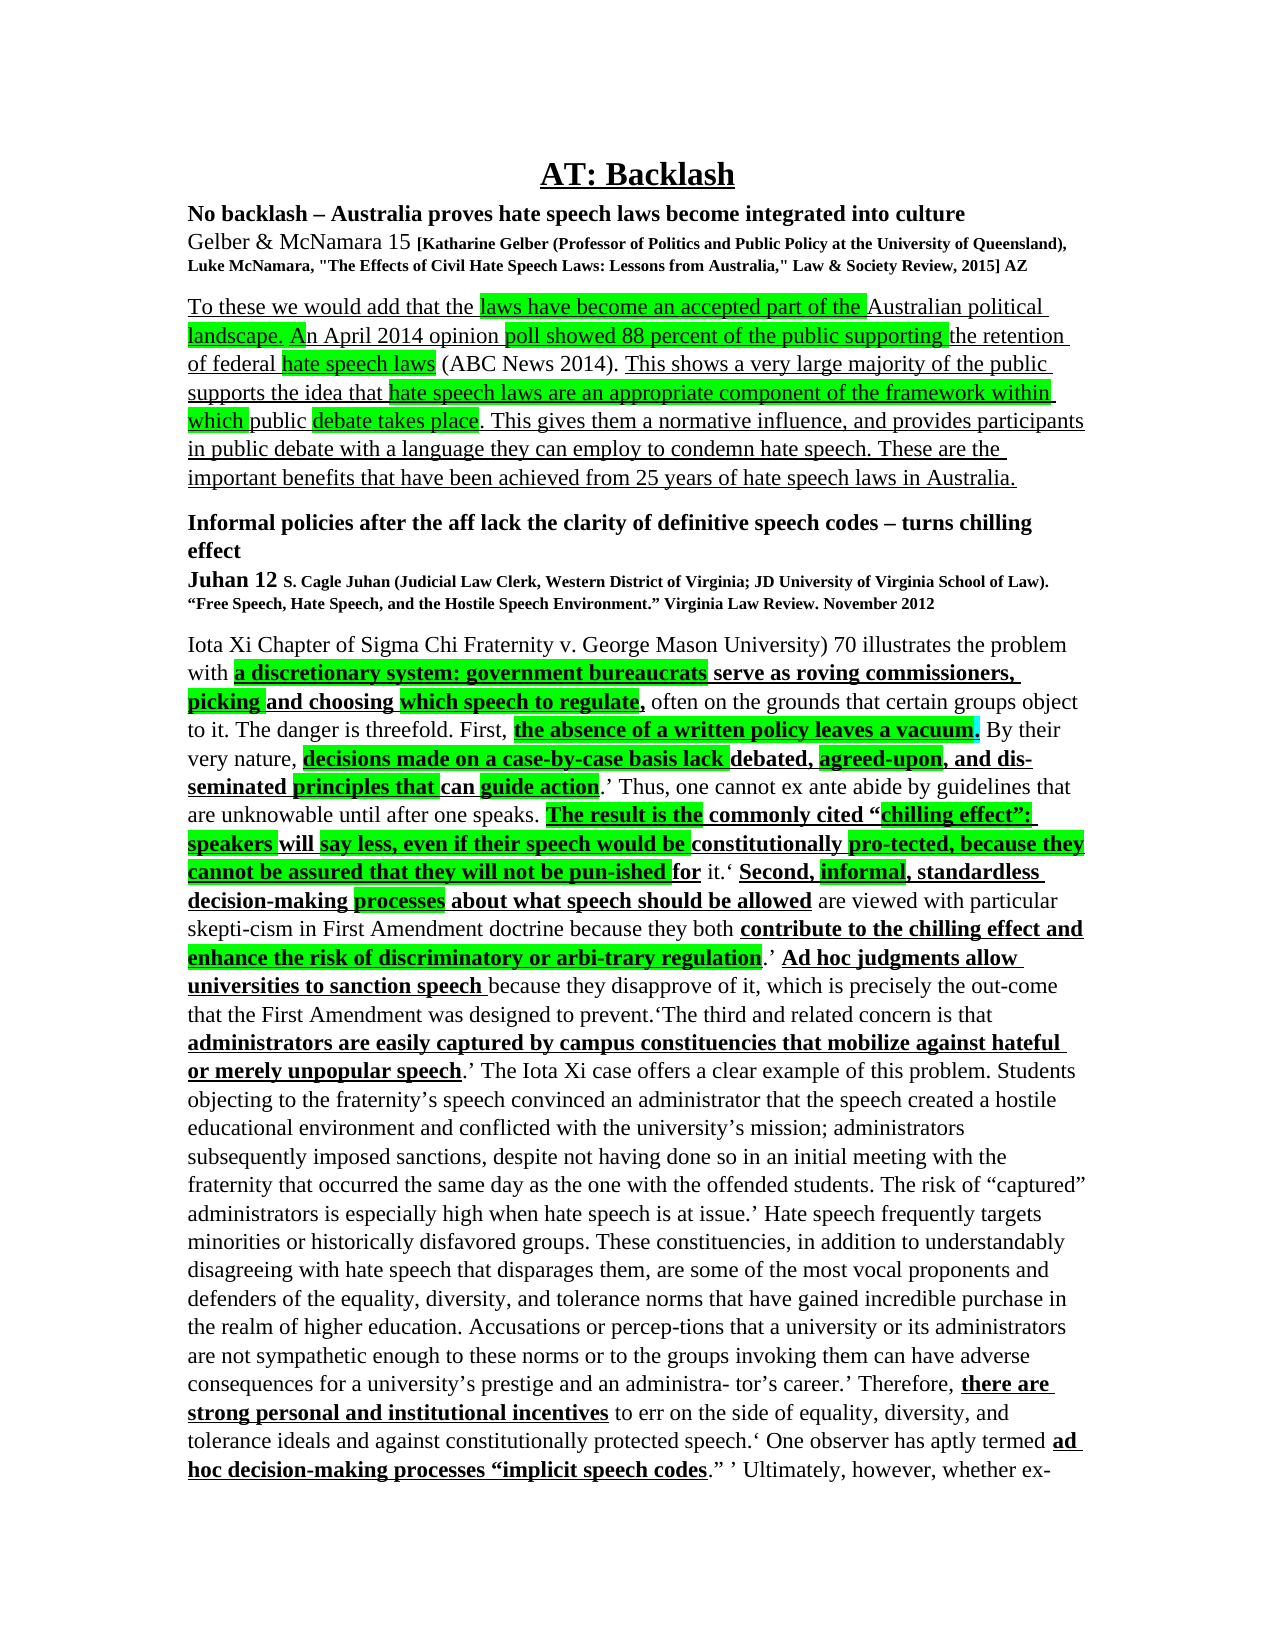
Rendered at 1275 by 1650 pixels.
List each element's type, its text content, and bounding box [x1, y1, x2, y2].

subtitle AT: Backlash [187, 154, 1087, 192]
text Gelber & McNamara 15 [Katharine Gelber (Professor of Politics and Public Policy at the University of Queensland), Luke McNamara, "The Effects of Civil Hate Speech Laws: Lessons from Australia," Law & Society Review, 2015] AZ [187, 228, 1087, 275]
subtitle No backlash – Australia proves hate speech laws become integrated into culture [187, 200, 1087, 226]
text Juhan 12 S. Cagle Juhan (Judicial Law Clerk, Western District of Virginia; JD University of Virginia School of Law). “Free Speech, Hate Speech, and the Hostile Speech Environment.” Virginia Law Review. November 2012 [187, 566, 1087, 613]
text To these we would add that the laws have become an accepted part of the Australian political landscape. An April 2014 opinion poll showed 88 percent of the public supporting the retention of federal hate speech laws (ABC News 2014). This shows a very large majority of the public supports the idea that hate speech laws are an appropriate component of the framework within which public debate takes place. This gives them a normative influence, and provides participants in public debate with a language they can employ to condemn hate speech. These are the important benefits that have been achieved from 25 years of hate speech laws in Australia. [187, 293, 1087, 490]
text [187, 631, 1087, 1482]
subtitle Informal policies after the aff lack the clarity of definitive speech codes – turns chilling effect [187, 509, 1087, 564]
